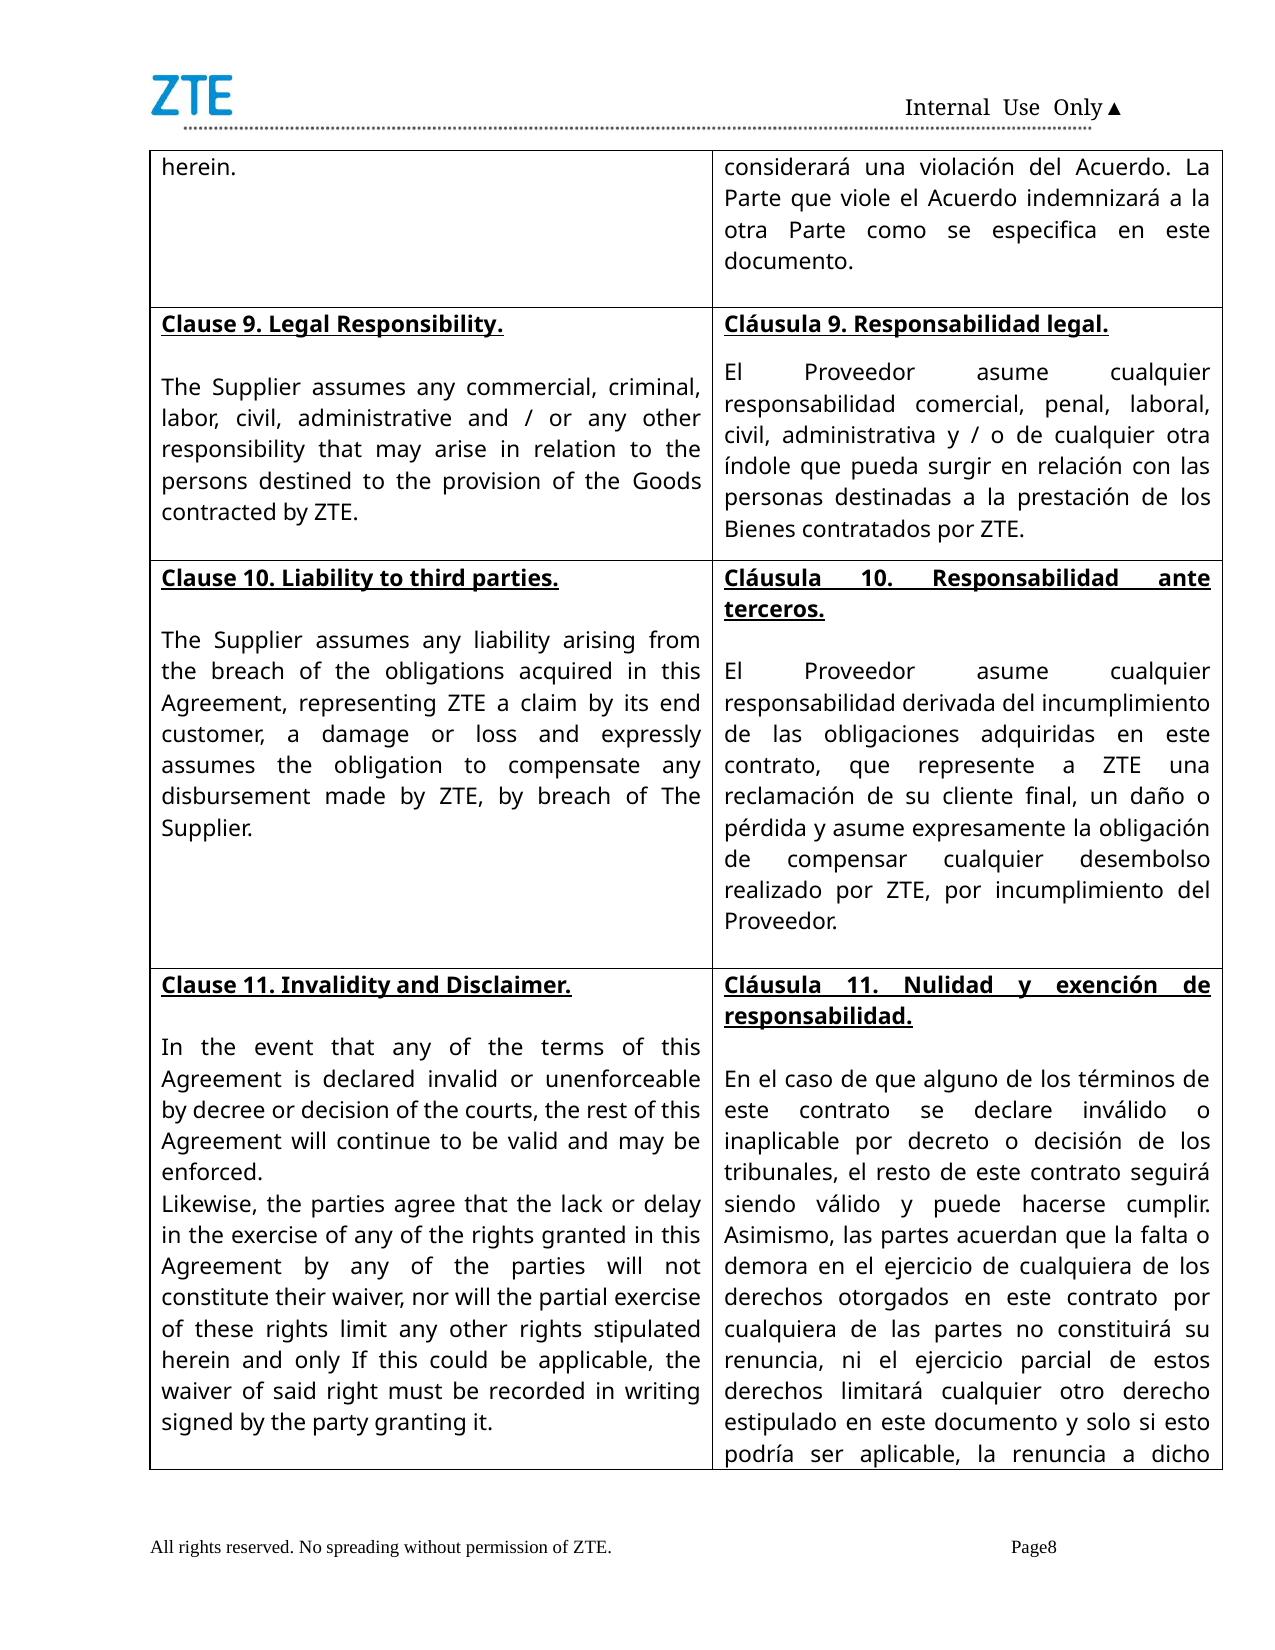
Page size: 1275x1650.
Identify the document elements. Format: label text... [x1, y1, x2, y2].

picture [183, 124, 1092, 133]
table_cell Cláusula 9. Responsabilidad legal. El Proveedor asume cualquier responsabilidad comercial, penal, laboral, civil, administrativa y / o de cualquier otra índole que pueda surgir en relación con las personas destinadas a la prestación de los Bienes contratados por ZTE. [713, 308, 1222, 560]
table_cell Cláusula 10. Responsabilidad ante terceros. El Proveedor asume cualquier responsabilidad derivada del incumplimiento de las obligaciones adquiridas en este contrato, que represente a ZTE una reclamación de su cliente final, un daño o pérdida y asume expresamente la obligación de compensar cualquier desembolso realizado por ZTE, por incumplimiento del Proveedor. [713, 561, 1222, 968]
table_cell Clause 9. Legal Responsibility. The Supplier assumes any commercial, criminal, labor, civil, administrative and / or any other responsibility that may arise in relation to the persons destined to the provision of the Goods contracted by ZTE. [151, 308, 712, 560]
table_cell Clause 10. Liability to third parties. The Supplier assumes any liability arising from the breach of the obligations acquired in this Agreement, representing ZTE a claim by its end customer, a damage or loss and expressly assumes the obligation to compensate any disbursement made by ZTE, by breach of The Supplier. [151, 561, 712, 968]
picture [150, 73, 233, 116]
